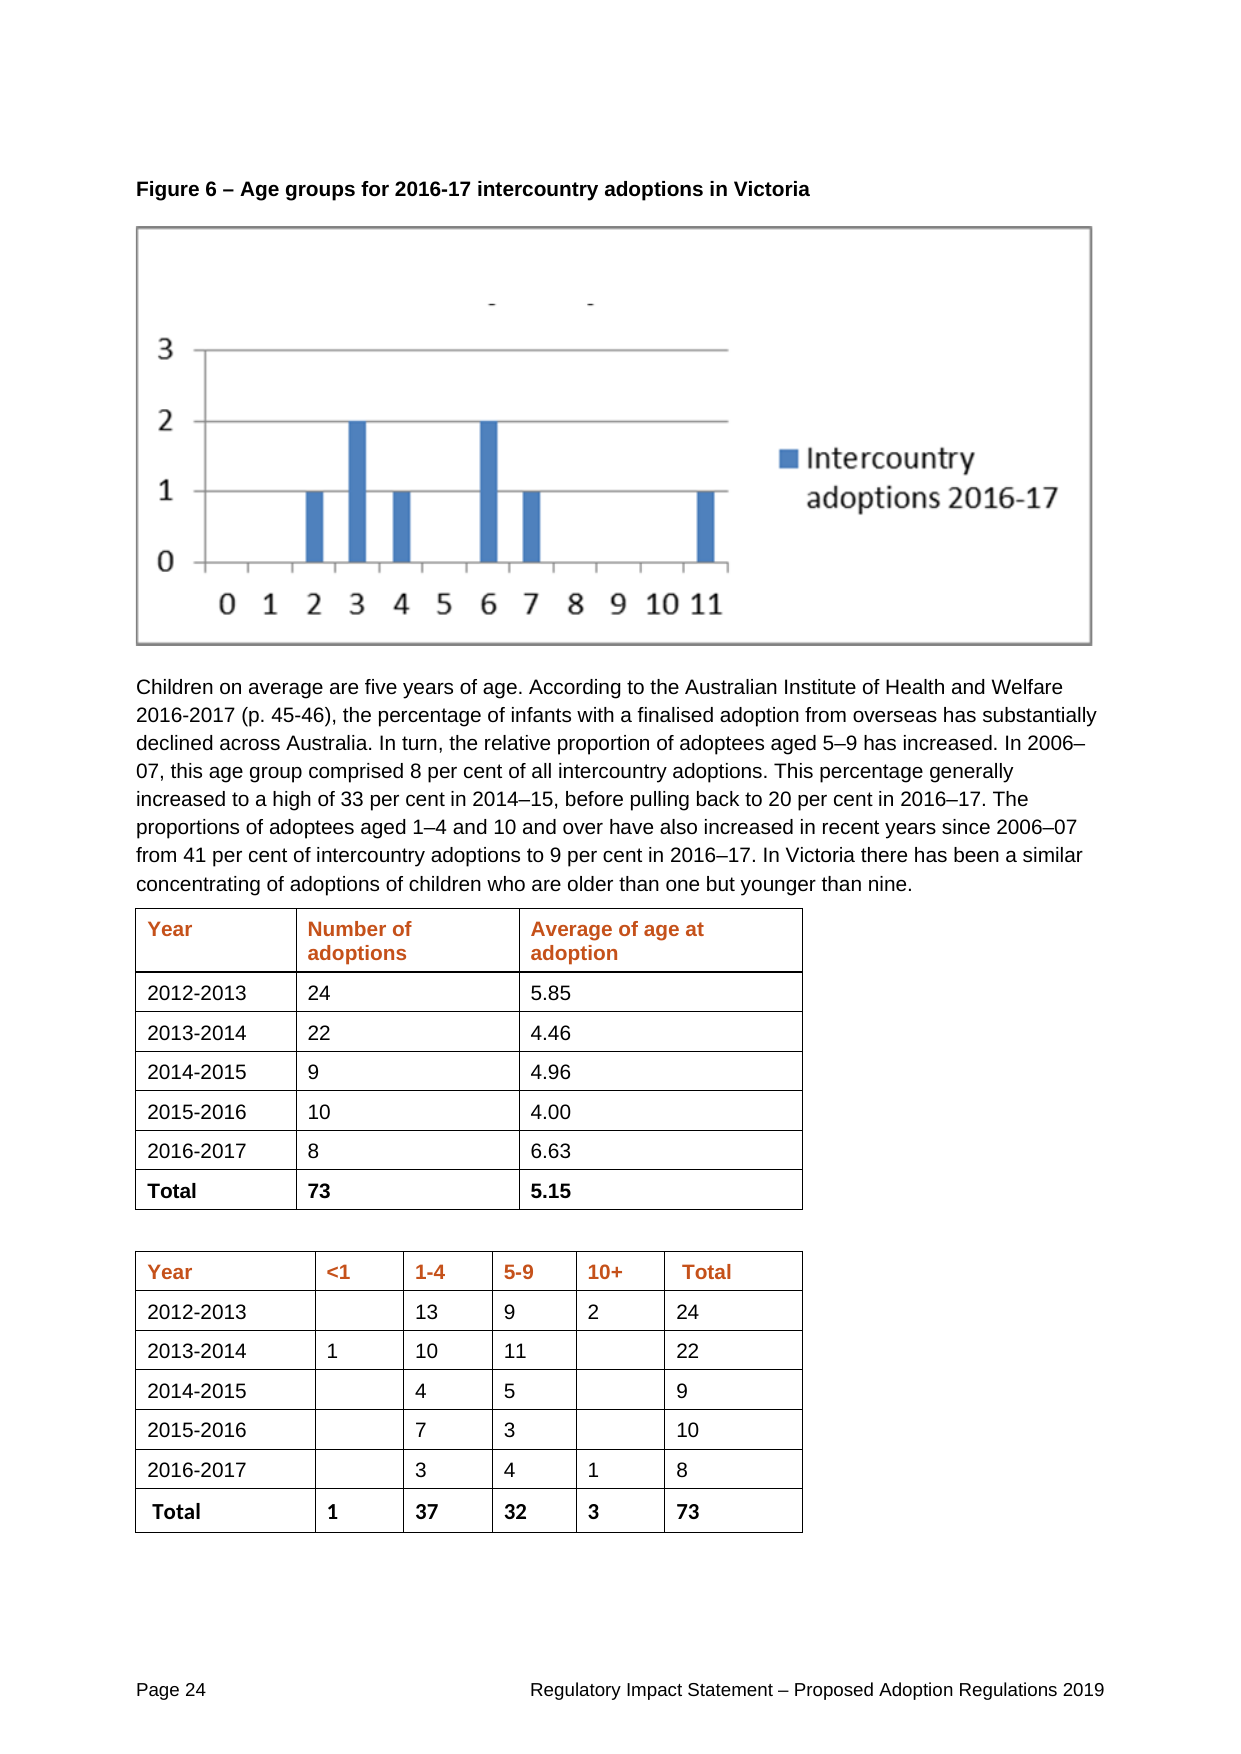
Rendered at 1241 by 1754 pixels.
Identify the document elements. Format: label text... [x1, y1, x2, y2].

text Children on average are five years of age. According to the Australian Institute of Health and Welfare 2016-2017 (p. 45-46), the percentage of infants with a finalised adoption from overseas has substantially declined across Australia. In turn, the relative proportion of adoptees aged 5–9 has increased. In 2006–07, this age group comprised 8 per cent of all intercountry adoptions. This percentage generally increased to a high of 33 per cent in 2014–15, before pulling back to 20 per cent in 2016–17. The proportions of adoptees aged 1–4 and 10 and over have also increased in recent years since 2006–07 from 41 per cent of intercountry adoptions to 9 per cent in 2016–17. In Victoria there has been a similar concentrating of adoptions of children who are older than one but younger than nine. [136, 670, 1104, 895]
table_cell 11 [493, 1331, 576, 1369]
table_header Total [665, 1252, 802, 1290]
table_header 1-4 [404, 1252, 492, 1290]
table_cell 3 [404, 1450, 492, 1488]
table_cell 73 [297, 1170, 519, 1209]
table_header Year [136, 909, 296, 971]
table_cell [316, 1450, 403, 1488]
table_cell [577, 1370, 664, 1409]
table_cell [316, 1291, 403, 1330]
table_cell 2016-2017 [136, 1131, 296, 1169]
table_cell 5 [493, 1370, 576, 1409]
table_header Number of adoptions [297, 909, 519, 971]
table_cell 9 [297, 1052, 519, 1090]
table_cell 9 [665, 1370, 802, 1409]
table_cell 6.63 [520, 1131, 802, 1169]
table_cell 3 [493, 1410, 576, 1448]
table_cell [577, 1331, 664, 1369]
table_cell 22 [665, 1331, 802, 1369]
table_cell 10 [404, 1331, 492, 1369]
table_cell 2012-2013 [136, 1291, 315, 1330]
table_header 10+ [577, 1252, 664, 1290]
table_cell [316, 1410, 403, 1448]
table_cell 2012-2013 [136, 973, 296, 1011]
table_cell 13 [404, 1291, 492, 1330]
table_cell 2013-2014 [136, 1331, 315, 1369]
table_cell 3 [577, 1489, 664, 1532]
table_cell 9 [493, 1291, 576, 1330]
picture [135, 226, 1093, 646]
table_cell 1 [316, 1489, 403, 1532]
table_cell 1 [577, 1450, 664, 1488]
table_cell 22 [297, 1012, 519, 1051]
table_cell 4 [404, 1370, 492, 1409]
table_cell [577, 1410, 664, 1448]
table_cell 4.00 [520, 1091, 802, 1130]
table_cell 2013-2014 [136, 1012, 296, 1051]
text Figure 6 – Age groups for 2016-17 intercountry adoptions in Victoria [136, 177, 1104, 201]
table_cell 2015-2016 [136, 1091, 296, 1130]
table_cell 1 [316, 1331, 403, 1369]
table_cell 24 [297, 973, 519, 1011]
table_cell 4 [493, 1450, 576, 1488]
table_cell 2016-2017 [136, 1450, 315, 1488]
table_cell 32 [493, 1489, 576, 1532]
table_cell 8 [665, 1450, 802, 1488]
table_header 5-9 [493, 1252, 576, 1290]
table_cell 4.96 [520, 1052, 802, 1090]
table_cell 73 [665, 1489, 802, 1532]
table_cell Total [136, 1170, 296, 1209]
table_cell Total [136, 1489, 315, 1532]
table_cell 2014-2015 [136, 1052, 296, 1090]
table_cell 37 [404, 1489, 492, 1532]
table_cell 2015-2016 [136, 1410, 315, 1448]
table_header Average of age at adoption [520, 909, 802, 971]
table_cell 7 [404, 1410, 492, 1448]
table_header Year [136, 1252, 315, 1290]
table_header <1 [316, 1252, 403, 1290]
table_cell 8 [297, 1131, 519, 1169]
table_cell [316, 1370, 403, 1409]
table_cell 5.85 [520, 973, 802, 1011]
table_cell 10 [665, 1410, 802, 1448]
table_cell 5.15 [520, 1170, 802, 1209]
table_cell 4.46 [520, 1012, 802, 1051]
table_cell 10 [297, 1091, 519, 1130]
table_cell 24 [665, 1291, 802, 1330]
table_cell 2 [577, 1291, 664, 1330]
table_cell 2014-2015 [136, 1370, 315, 1409]
